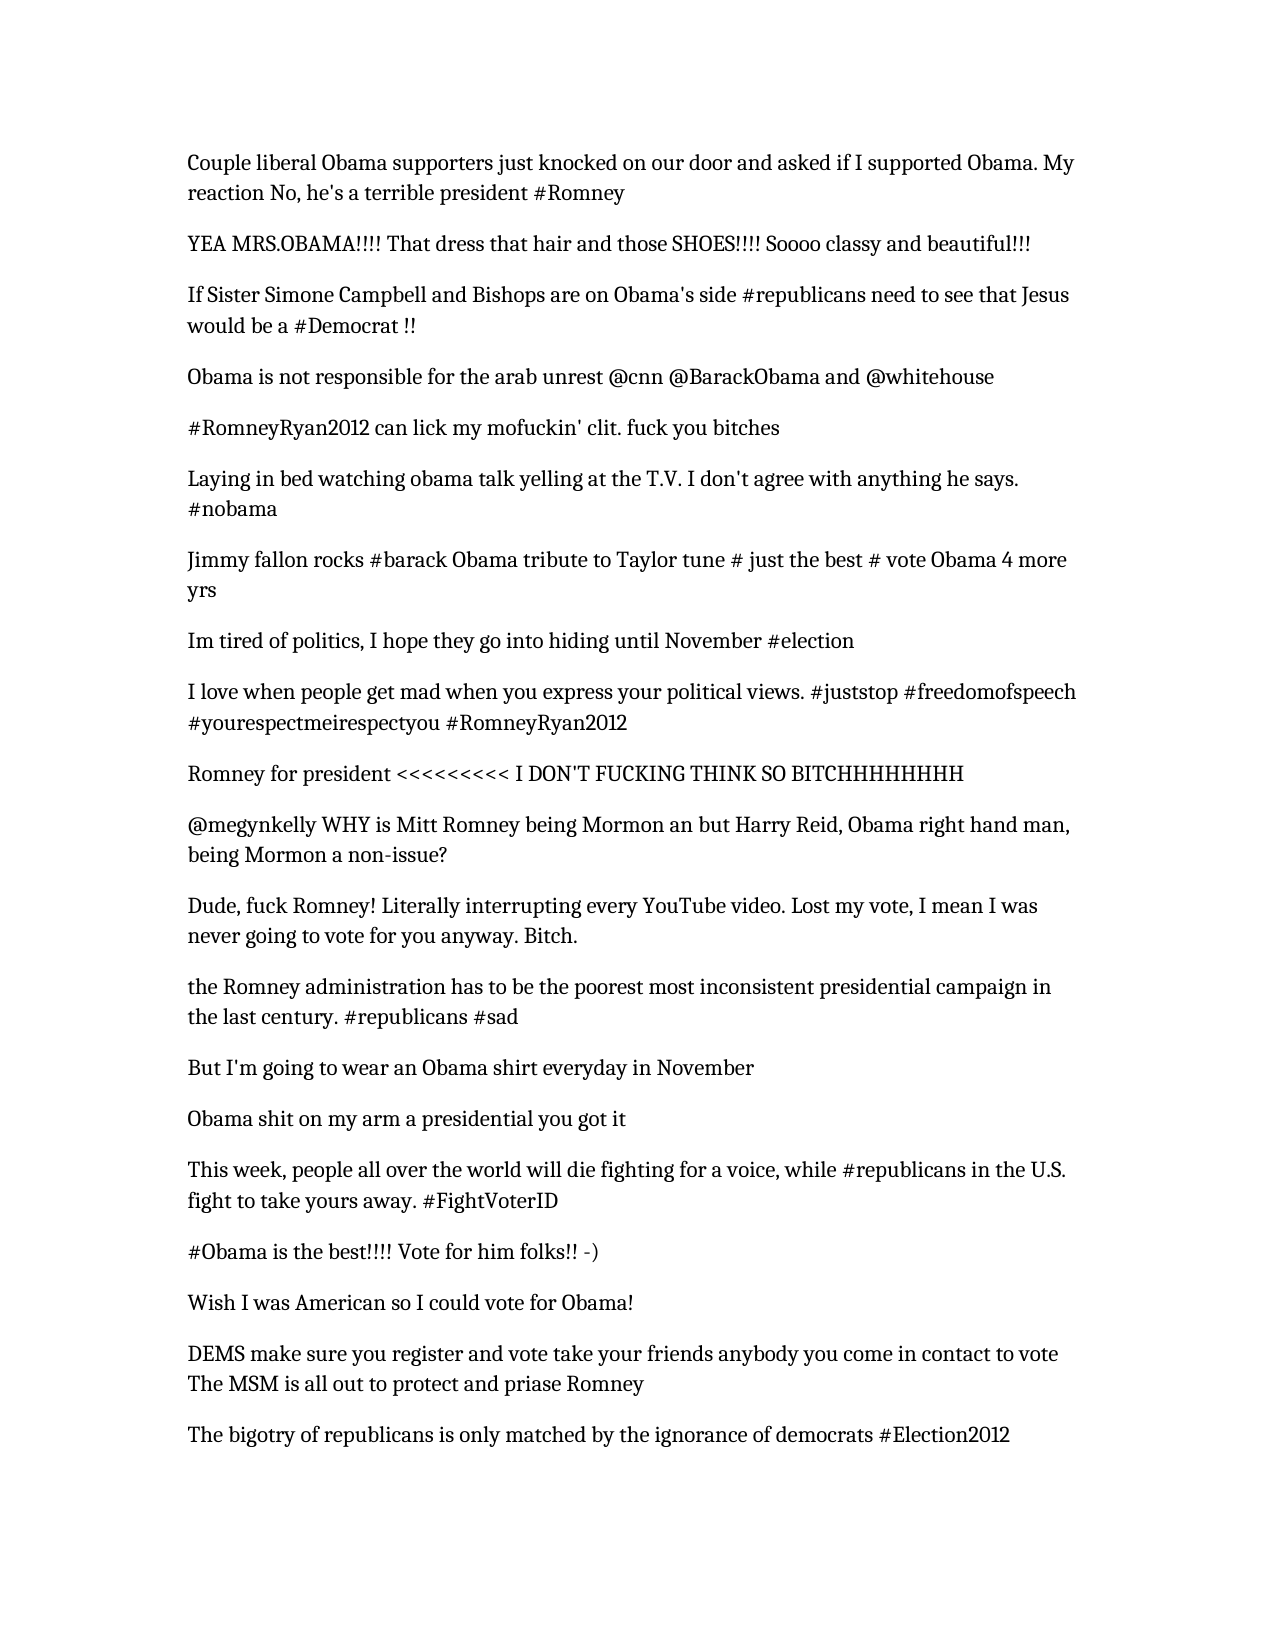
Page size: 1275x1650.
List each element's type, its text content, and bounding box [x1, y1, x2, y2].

text Romney for president <<<<<<<<< I DON'T FUCKING THINK SO BITCHHHHHHHH [187, 760, 1087, 787]
text the Romney administration has to be the poorest most inconsistent presidential campaign in the last century. #republicans #sad [187, 974, 1087, 1031]
text The bigotry of republicans is only matched by the ignorance of democrats #Election2012 [187, 1422, 1087, 1448]
text Obama shit on my arm a presidential you got it [187, 1106, 1087, 1133]
text Obama is not responsible for the arab unrest @cnn @BarackObama and @whitehouse [187, 363, 1087, 390]
text DEMS make sure you register and vote take your friends anybody you come in contact to vote The MSM is all out to protect and priase Romney [187, 1341, 1087, 1397]
text Laying in bed watching obama talk yelling at the T.V. I don't agree with anything he says. #nobama [187, 466, 1087, 522]
text #RomneyRyan2012 can lick my mofuckin' clit. fuck you bitches [187, 414, 1087, 441]
text I love when people get mad when you express your political views. #juststop #freedomofspeech #yourespectmeirespectyou #RomneyRyan2012 [187, 679, 1087, 736]
text Im tired of politics, I hope they go into hiding until November #election [187, 628, 1087, 654]
text Dude, fuck Romney! Literally interrupting every YouTube video. Lost my vote, I mean I was never going to vote for you anyway. Bitch. [187, 893, 1087, 949]
text If Sister Simone Campbell and Bishops are on Obama's side #republicans need to see that Jesus would be a #Democrat !! [187, 282, 1087, 339]
text #Obama is the best!!!! Vote for him folks!! -) [187, 1238, 1087, 1265]
text This week, people all over the world will die fighting for a voice, while #republicans in the U.S. fight to take yours away. #FightVoterID [187, 1157, 1087, 1214]
text YEA MRS.OBAMA!!!! That dress that hair and those SHOES!!!! Soooo classy and beautiful!!! [187, 231, 1087, 258]
text Couple liberal Obama supporters just knocked on our door and asked if I supported Obama. My reaction No, he's a terrible president #Romney [187, 150, 1087, 207]
text Wish I was American so I could vote for Obama! [187, 1289, 1087, 1316]
text Jimmy fallon rocks #barack Obama tribute to Taylor tune # just the best # vote Obama 4 more yrs [187, 547, 1087, 603]
text @megynkelly WHY is Mitt Romney being Mormon an but Harry Reid, Obama right hand man, being Mormon a non-issue? [187, 811, 1087, 868]
text But I'm going to wear an Obama shirt everyday in November [187, 1055, 1087, 1082]
